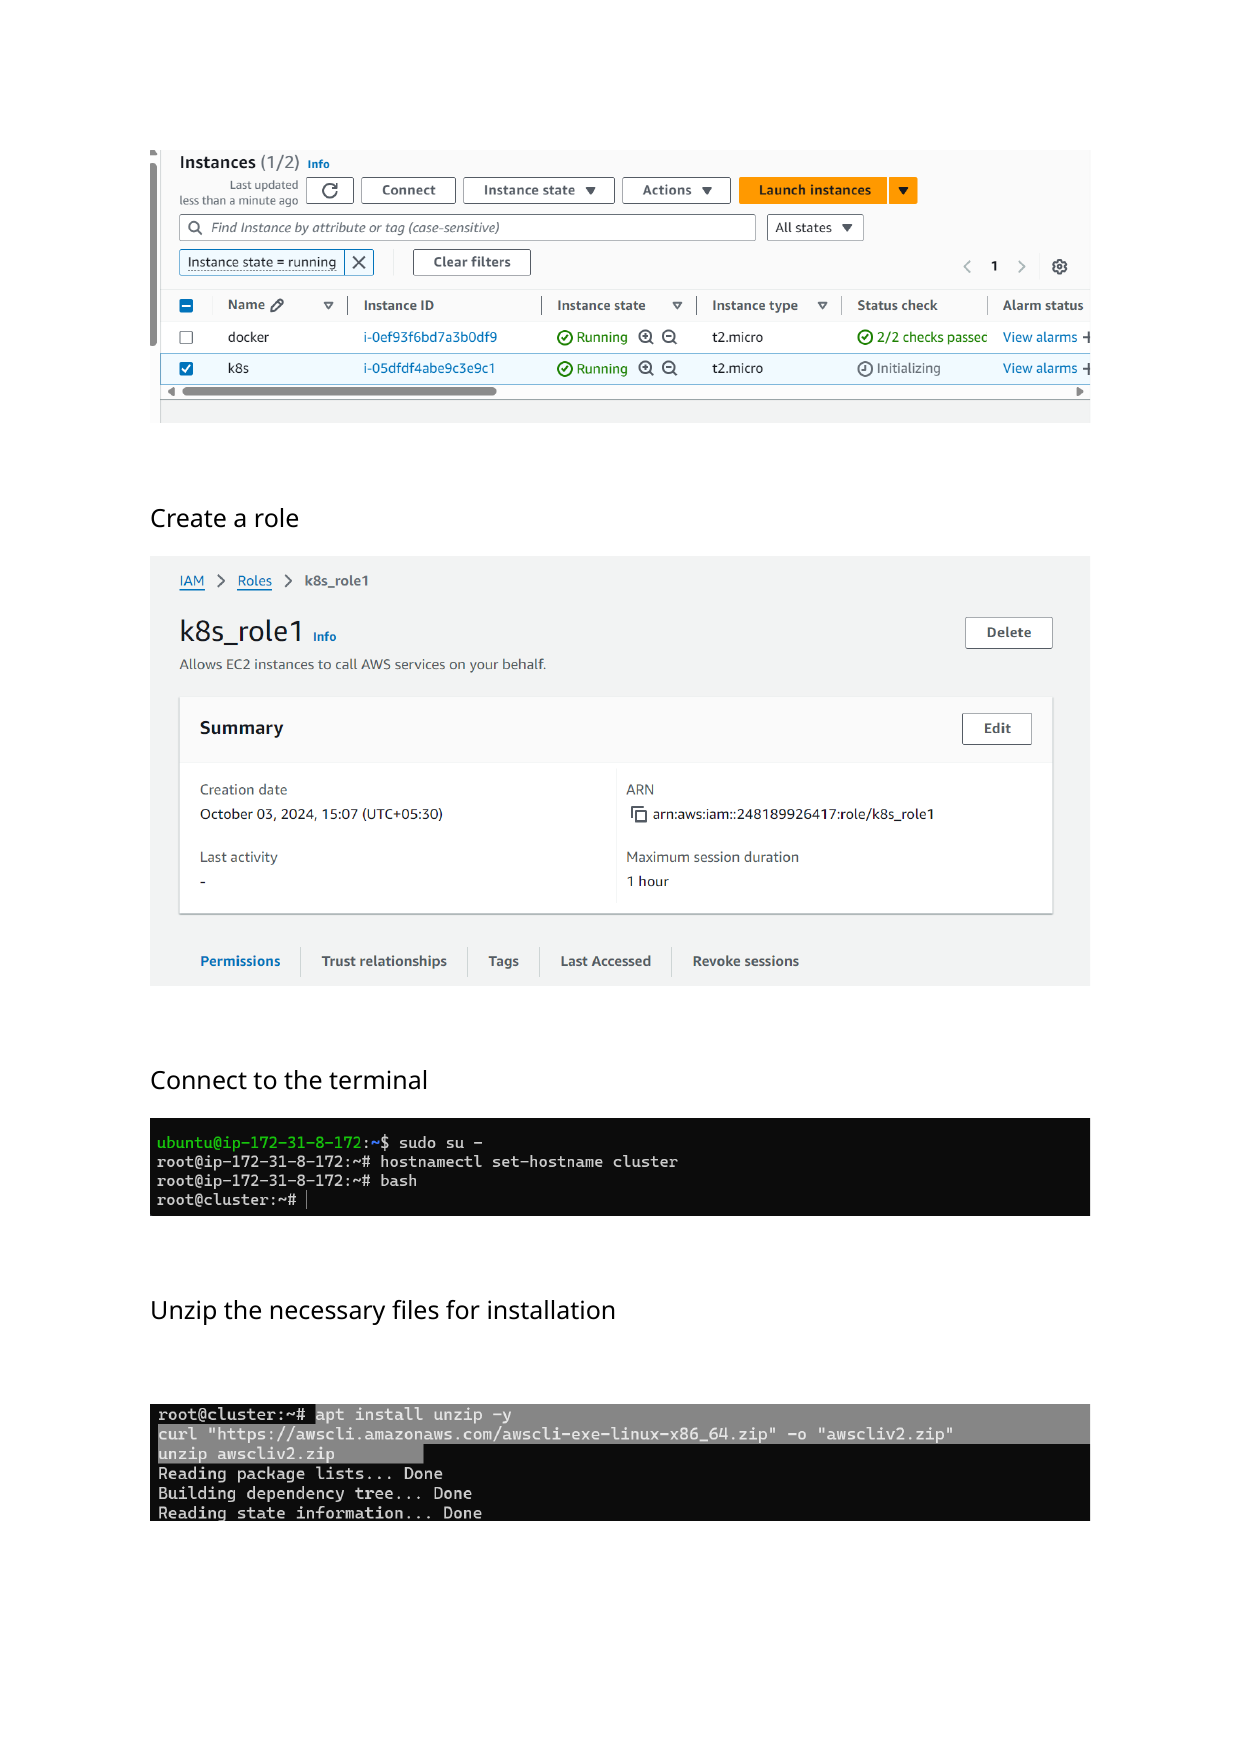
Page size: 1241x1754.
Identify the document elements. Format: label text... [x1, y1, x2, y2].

text Unzip the necessary files for installation [150, 1293, 1090, 1327]
picture [150, 556, 1091, 986]
picture [150, 1118, 1091, 1216]
text Create a role [150, 501, 1090, 534]
picture [150, 150, 1091, 423]
text Connect to the terminal [150, 1063, 1090, 1097]
picture [150, 1404, 1091, 1521]
